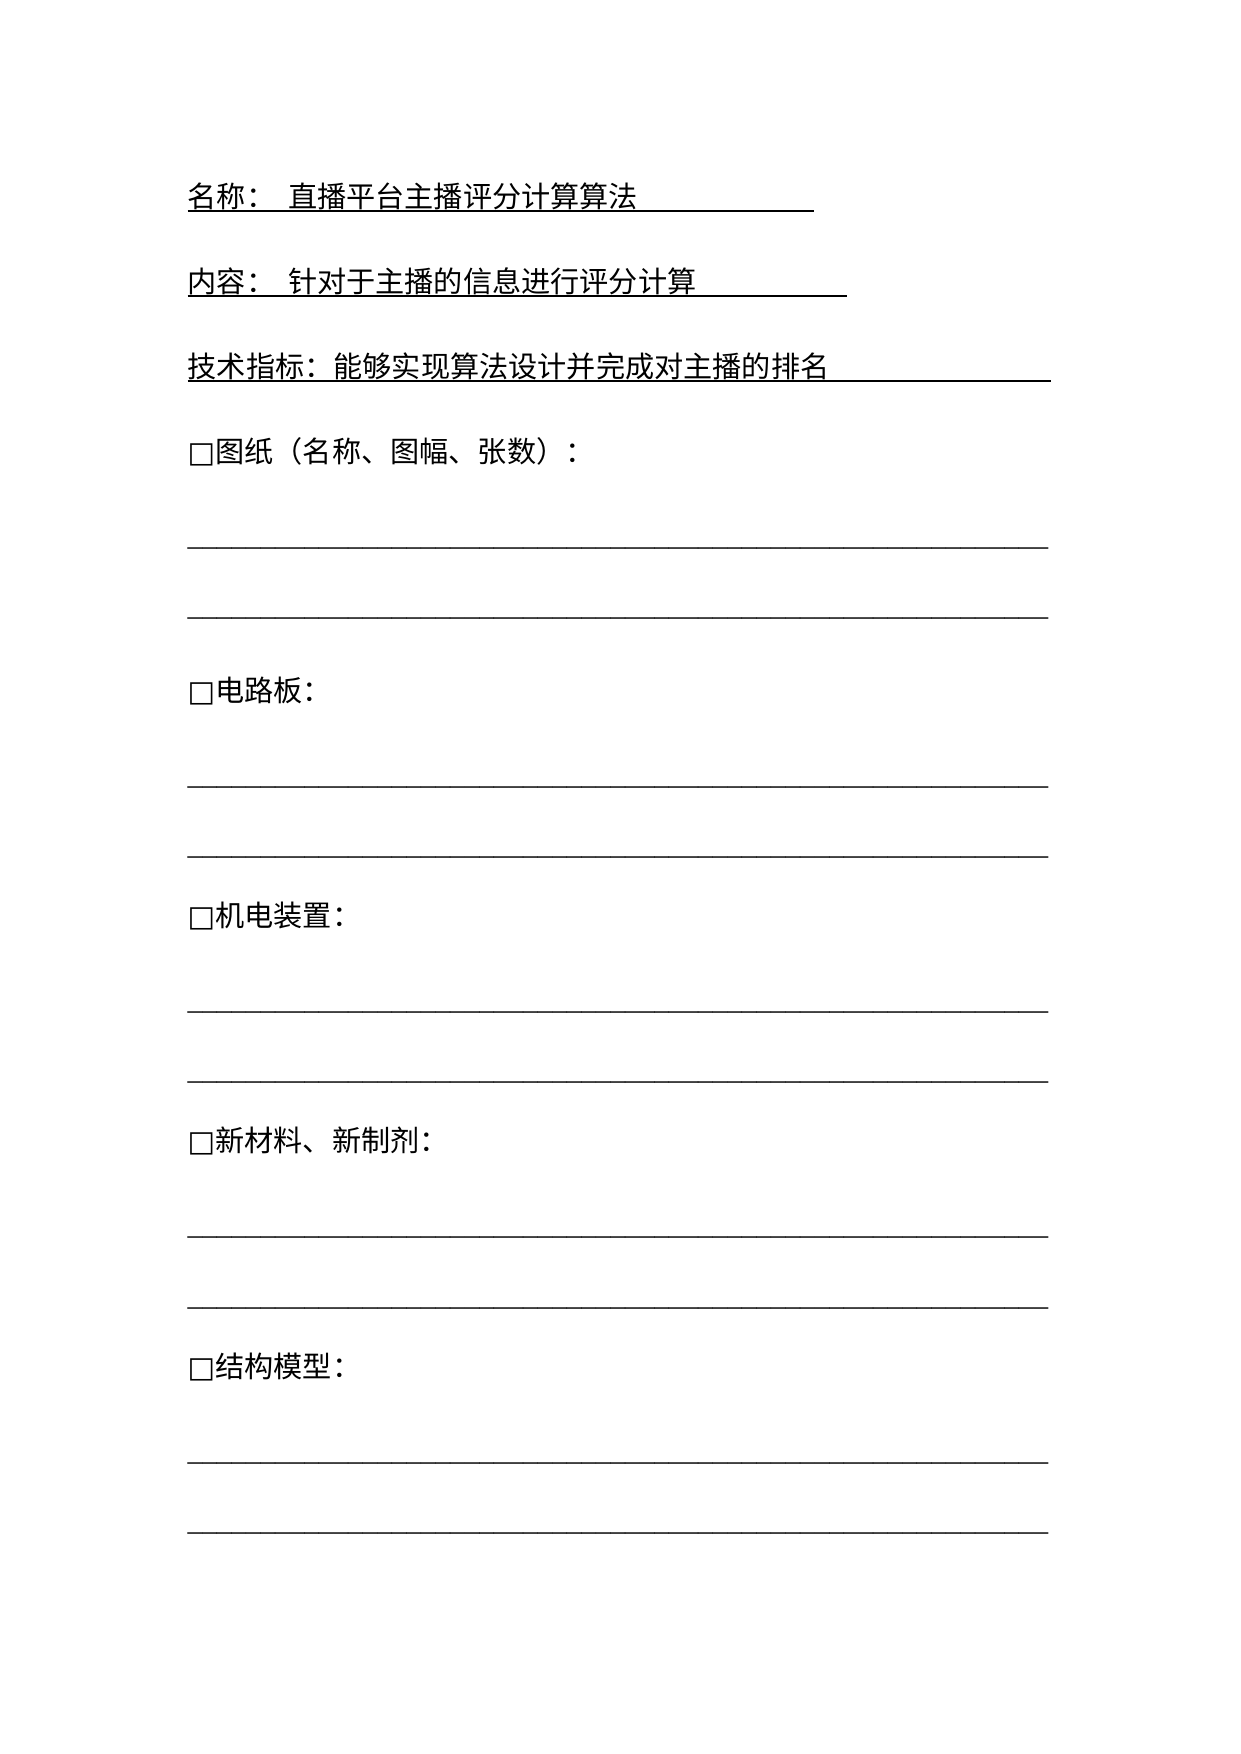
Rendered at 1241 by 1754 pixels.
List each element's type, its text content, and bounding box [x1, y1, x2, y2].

text ______________________________________________________________________________________________________________________□结构模型： [187, 1192, 1053, 1397]
text ______________________________________________________________________________________________________________________□新材料、新制剂： [187, 967, 1053, 1172]
text ______________________________________________________________________________________________________________________□机电装置： [187, 741, 1053, 947]
text 技术指标：能够实现算法设计并完成对主播的排名 [187, 332, 1053, 397]
text □电路板： [187, 656, 1053, 721]
text ______________________________________________________________________________________________________________________ [187, 502, 1053, 637]
text 名称： 直播平台主播评分计算算法 [187, 162, 1053, 227]
text □图纸（名称、图幅、张数）： [187, 417, 1053, 482]
text 内容： 针对于主播的信息进行评分计算 [187, 247, 1053, 312]
text ______________________________________________________________________________________________________________________□其它： [187, 1417, 1053, 1552]
